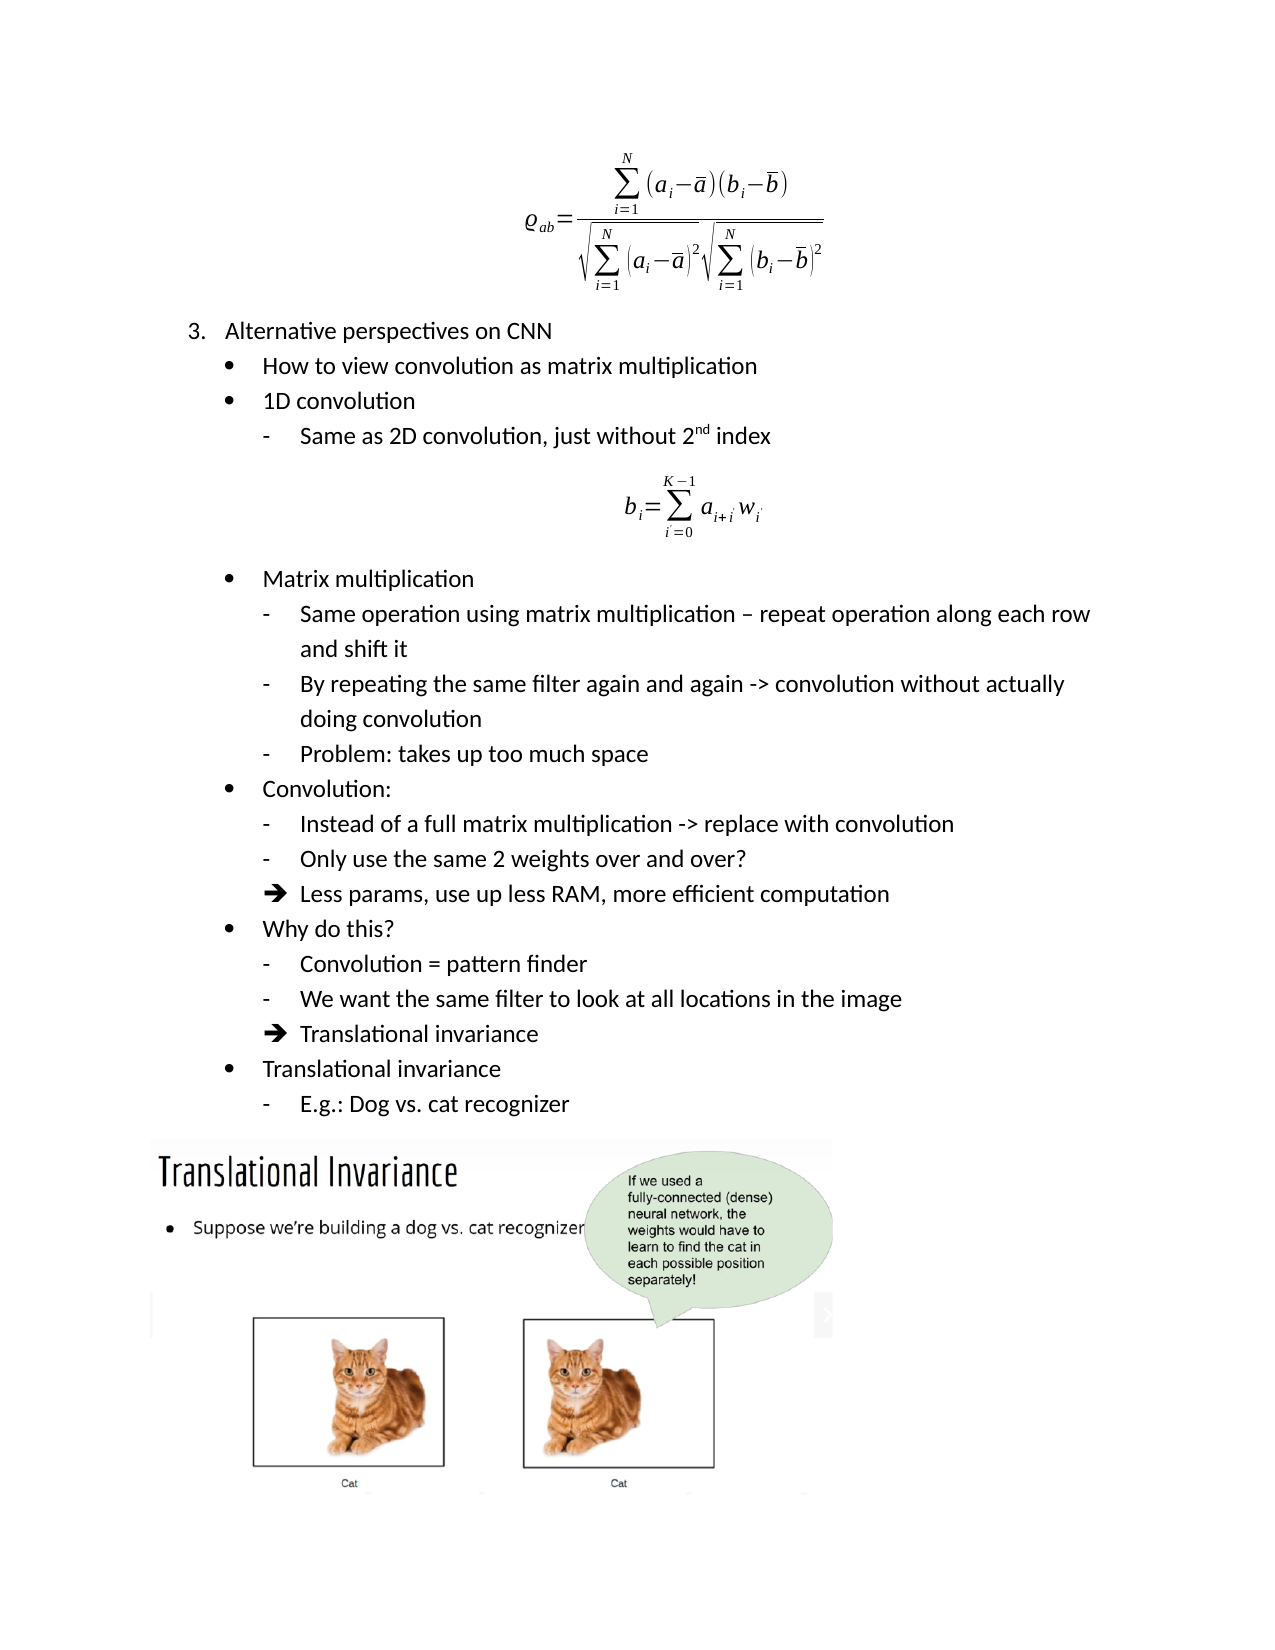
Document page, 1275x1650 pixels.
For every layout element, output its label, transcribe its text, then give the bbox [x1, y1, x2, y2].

list Why do this? [225, 913, 1125, 944]
list E.g.: Dog vs. cat recognizer [262, 1088, 1125, 1119]
list Only use the same 2 weights over and over? [262, 843, 1125, 874]
list How to view convolution as matrix multiplication [225, 350, 1125, 381]
list Problem: takes up too much space [262, 738, 1125, 769]
list Same operation using matrix multiplication – repeat operation along each row and shift it [262, 598, 1125, 664]
list 1D convolution [225, 385, 1125, 416]
list Same as 2D convolution, just without 2nd index [262, 420, 1125, 451]
list Convolution: [225, 773, 1125, 804]
list Convolution = pattern finder [262, 948, 1125, 979]
list Translational invariance [225, 1053, 1125, 1084]
list Alternative perspectives on CNN [187, 315, 1125, 346]
list Instead of a full matrix multiplication -> replace with convolution [262, 808, 1125, 839]
list We want the same filter to look at all locations in the image [262, 983, 1125, 1014]
list Translational invariance [262, 1018, 1125, 1049]
picture [150, 1139, 833, 1495]
list Matrix multiplication [225, 563, 1125, 594]
list Less params, use up less RAM, more efficient computation [262, 878, 1125, 909]
list By repeating the same filter again and again -> convolution without actually doing convolution [262, 668, 1125, 734]
